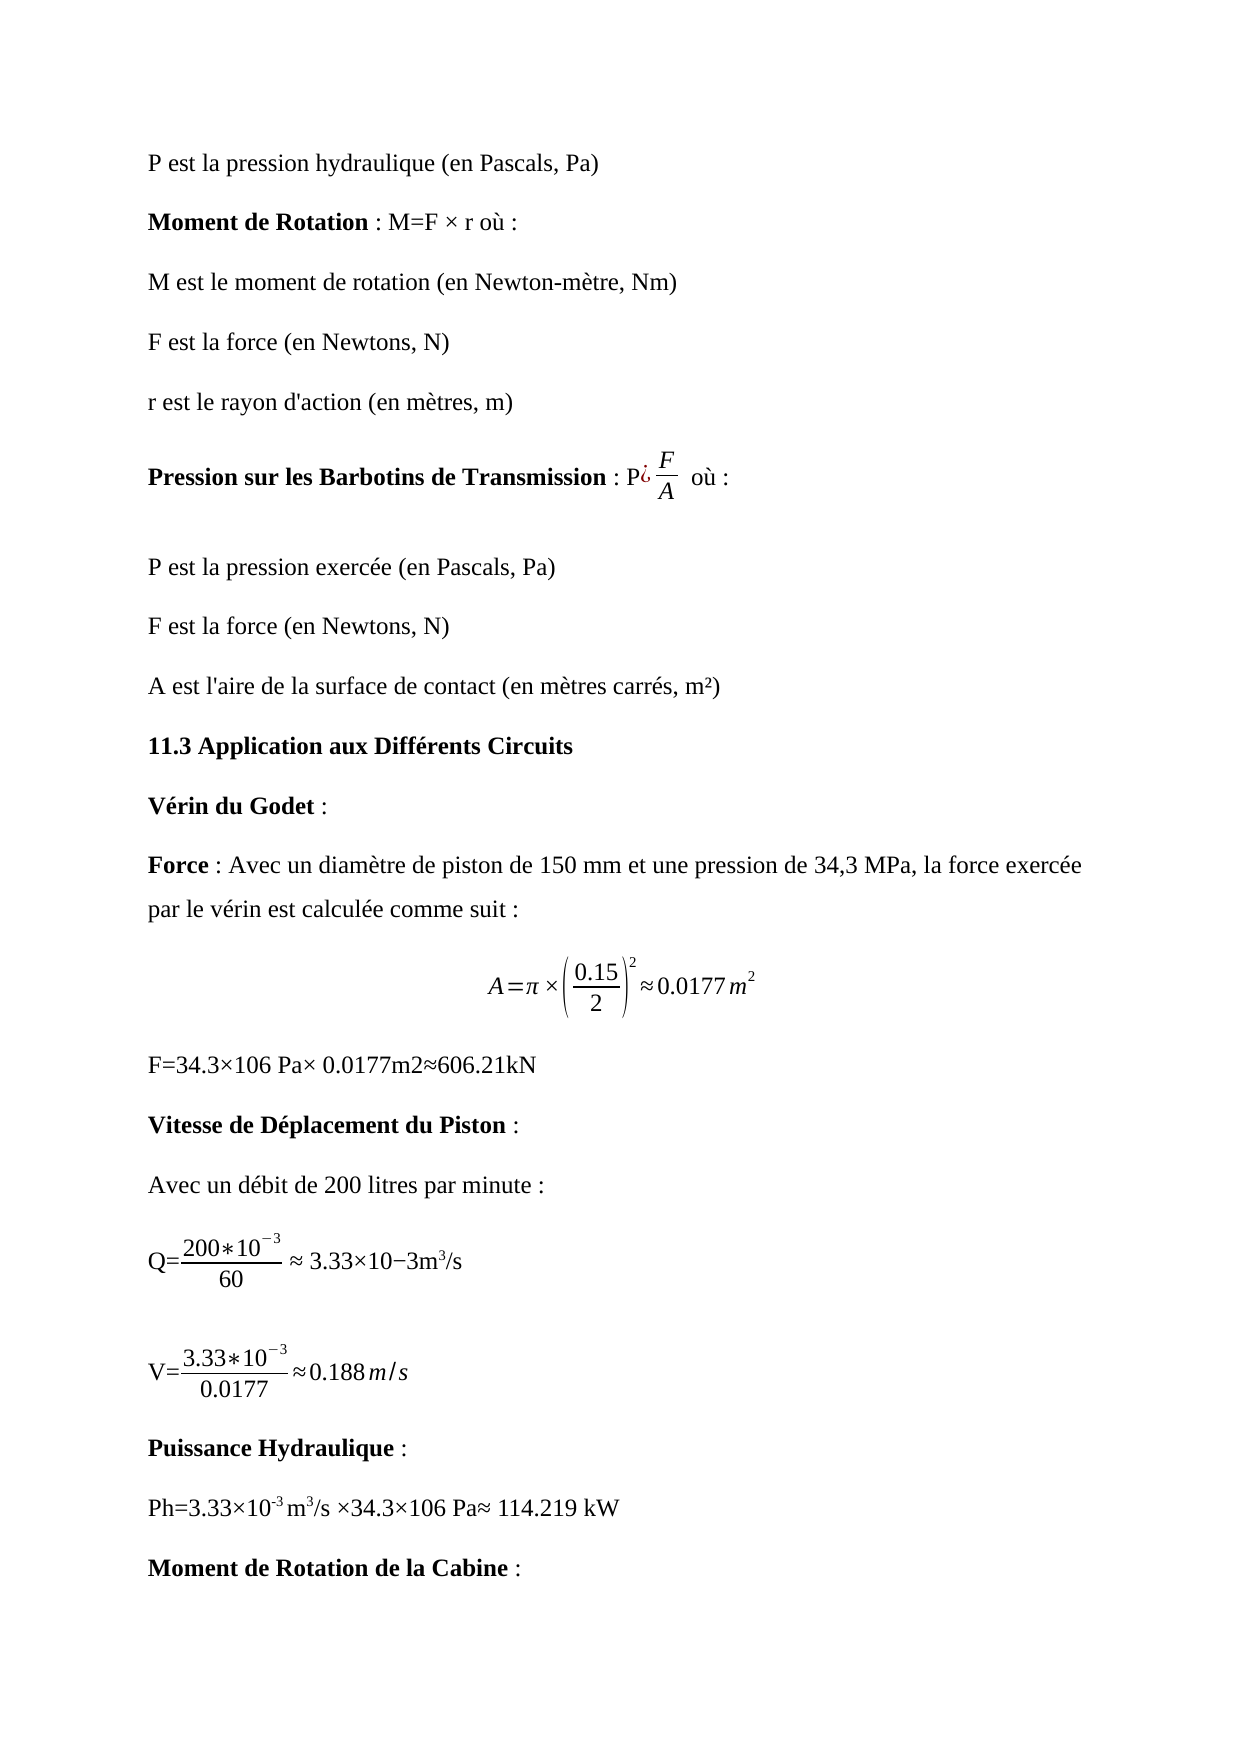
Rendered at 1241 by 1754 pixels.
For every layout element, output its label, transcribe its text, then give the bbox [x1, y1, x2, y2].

text V= [148, 1340, 1093, 1402]
text Pression sur les Barbotins de Transmission : P ​ où : [148, 447, 1093, 506]
text 11.3 Application aux Différents Circuits [148, 731, 1093, 760]
text Moment de Rotation de la Cabine : [148, 1553, 1093, 1582]
text F est la force (en Newtons, N) [148, 327, 1093, 356]
text P est la pression hydraulique (en Pascals, Pa) [148, 148, 1093, 176]
text r est le rayon d'action (en mètres, m) [148, 387, 1093, 416]
text Vérin du Godet : [148, 791, 1093, 819]
text P est la pression exercée (en Pascals, Pa) [148, 552, 1093, 580]
text Vitesse de Déplacement du Piston : [148, 1110, 1093, 1139]
text Force : Avec un diamètre de piston de 150 mm et une pression de 34,3 MPa, la force exercée par le vérin est calculée comme suit : [148, 851, 1093, 922]
text F est la force (en Newtons, N) [148, 611, 1093, 640]
text Q= ​≈ 3.33×10−3m3/s [148, 1229, 1093, 1292]
text A est l'aire de la surface de contact (en mètres carrés, m²) [148, 671, 1093, 700]
text Ph​=3.33×10-3 m3/s ×34.3×106 Pa≈ 114.219 kW [148, 1493, 1093, 1522]
text Puissance Hydraulique : [148, 1433, 1093, 1462]
text Moment de Rotation : M=F × r où : [148, 207, 1093, 236]
text M est le moment de rotation (en Newton-mètre, Nm) [148, 267, 1093, 296]
text Avec un débit de 200 litres par minute : [148, 1170, 1093, 1198]
text F=34.3×106 Pa× 0.0177m2≈606.21kN [148, 1050, 1093, 1079]
